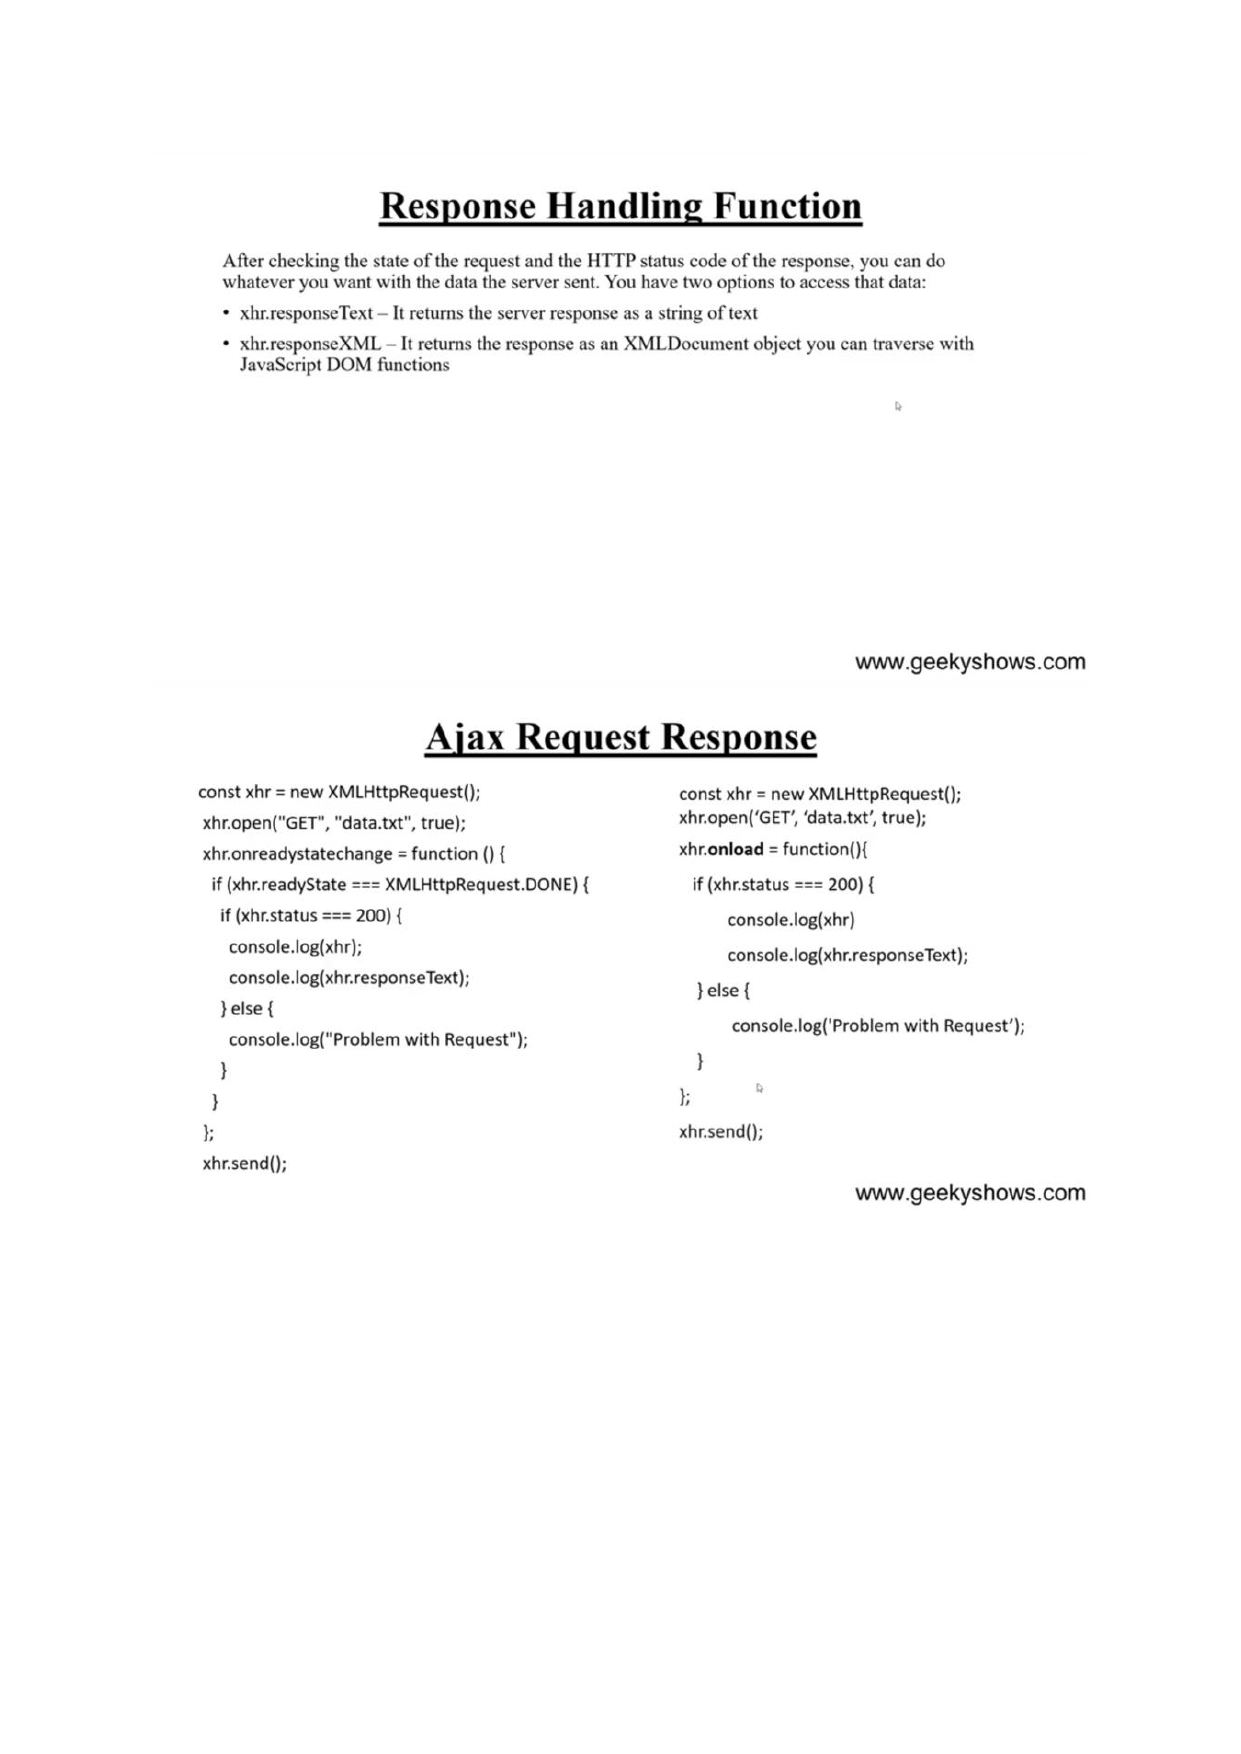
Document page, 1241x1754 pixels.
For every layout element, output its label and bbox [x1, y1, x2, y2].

picture [150, 150, 1091, 679]
picture [150, 681, 1091, 1210]
